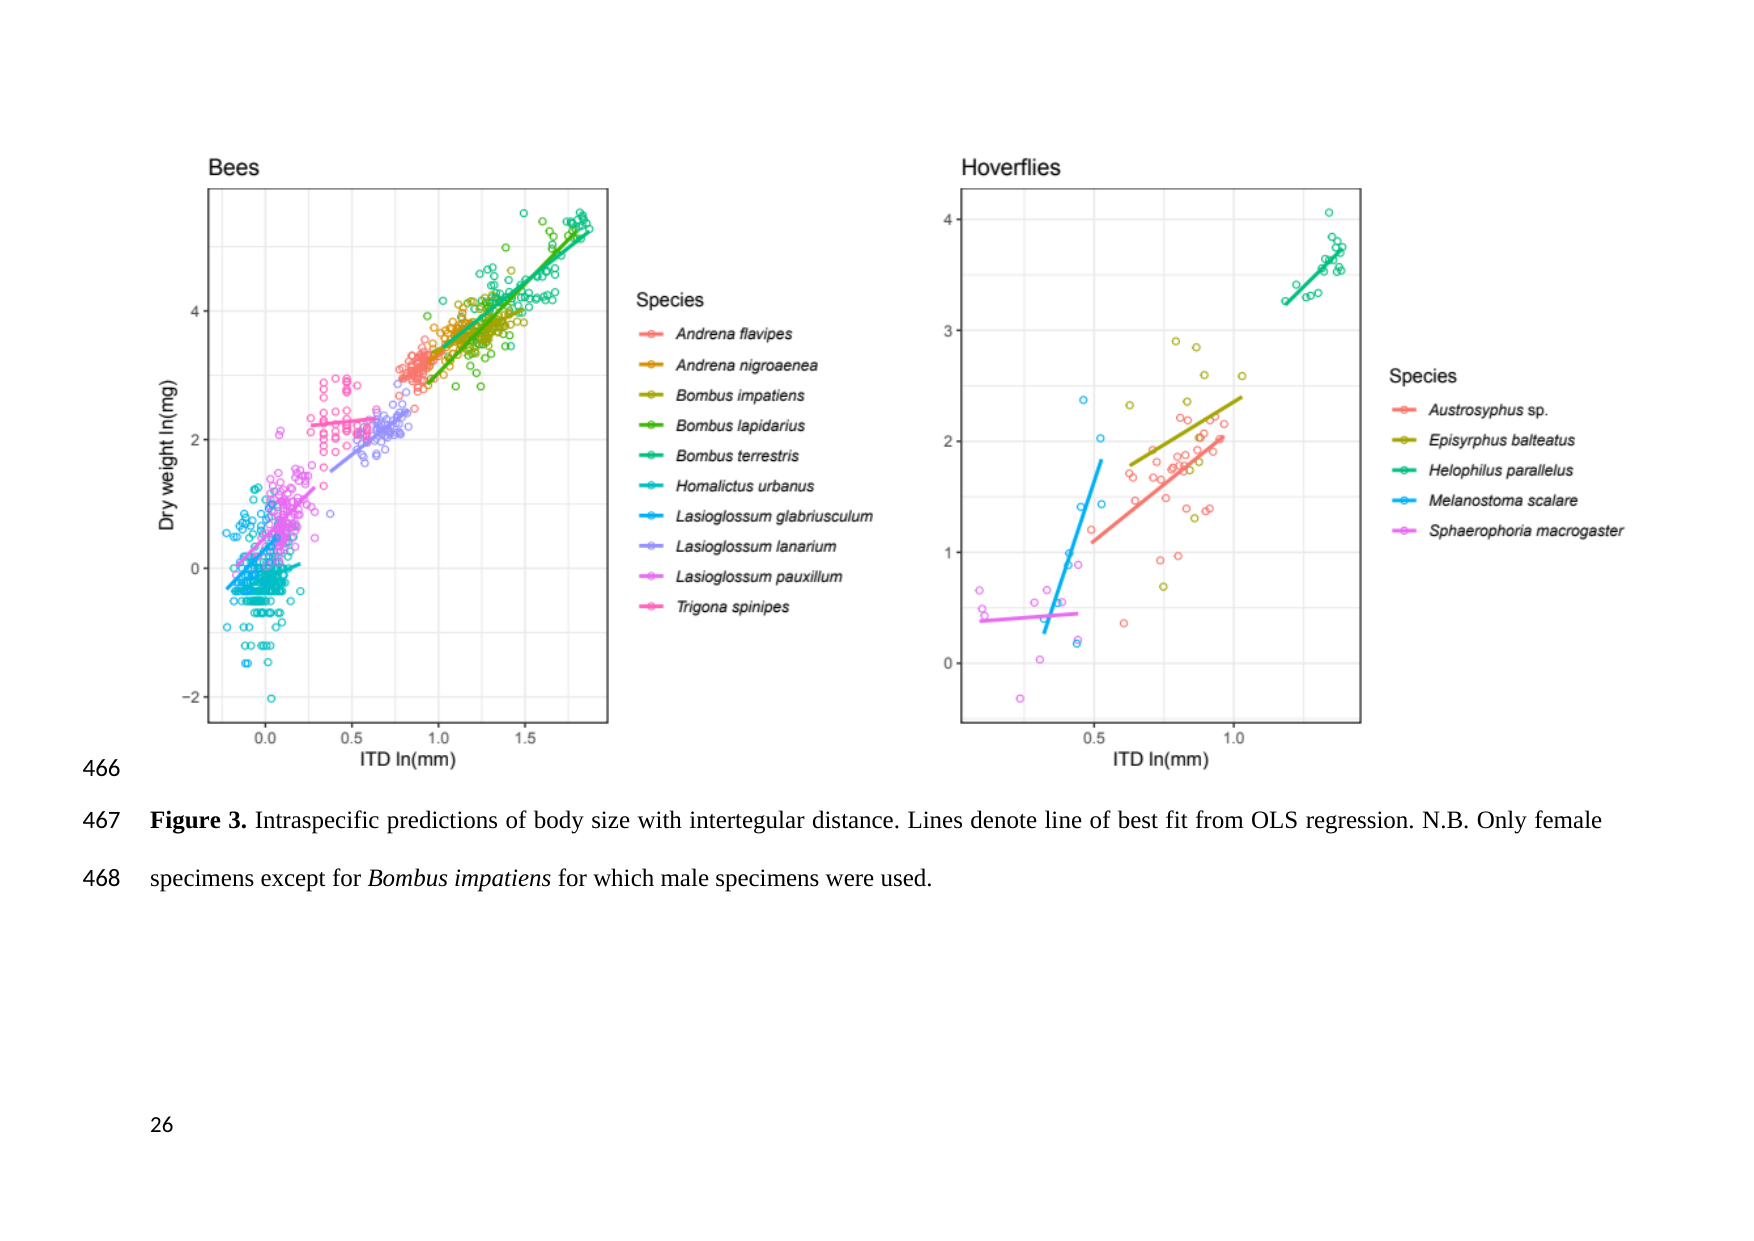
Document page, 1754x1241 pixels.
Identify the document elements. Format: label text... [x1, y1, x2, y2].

text Figure 3. Intraspecific predictions of body size with intertegular distance. Lines denote line of best fit from OLS regression. N.B. Only female specimens except for Bombus impatiens for which male specimens were used. [150, 805, 1604, 891]
